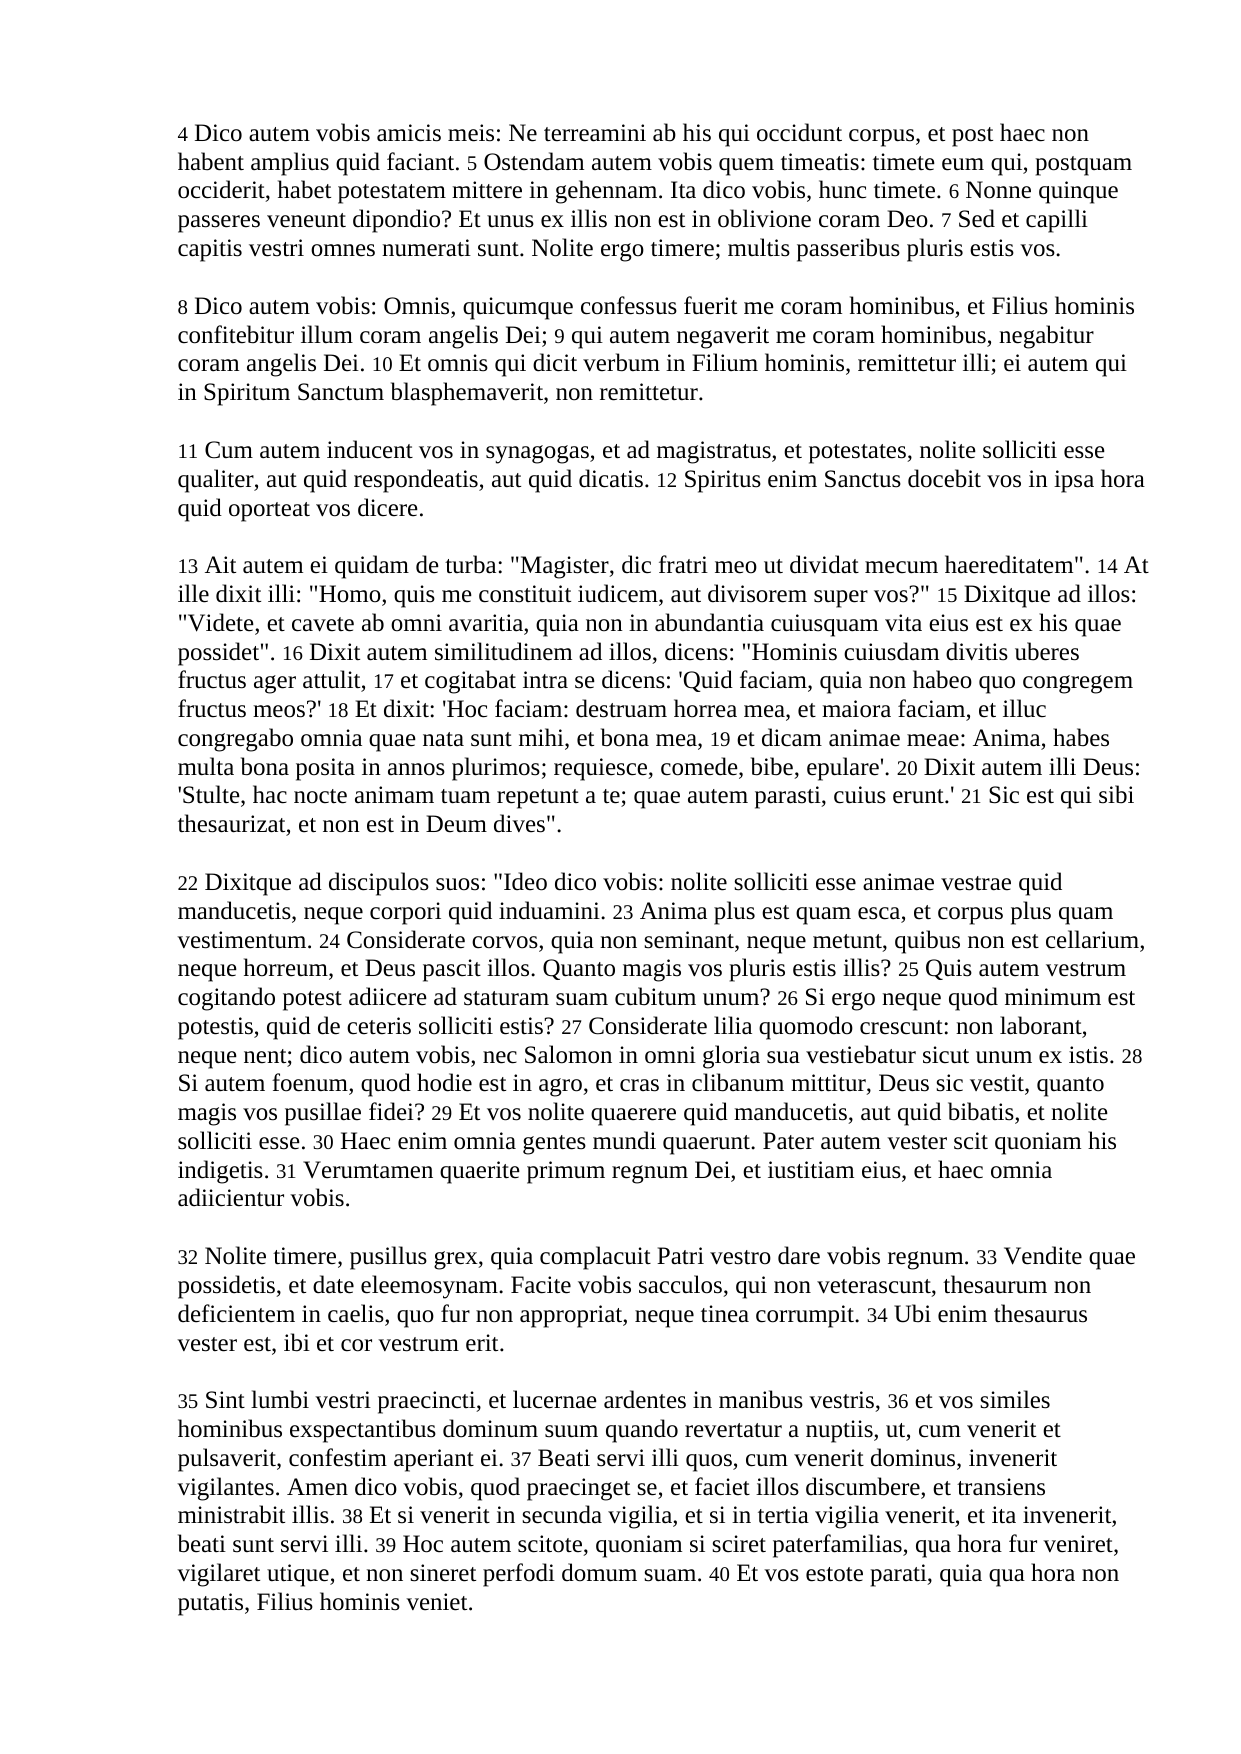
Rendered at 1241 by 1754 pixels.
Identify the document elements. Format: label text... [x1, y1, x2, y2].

text 32 Nolite timere, pusillus grex, quia complacuit Patri vestro dare vobis regnum. 33 Vendite quae possidetis, et date eleemosynam. Facite vobis sacculos, qui non veterascunt, thesaurum non deficientem in caelis, quo fur non appropriat, neque tinea corrumpit. 34 Ubi enim thesaurus vester est, ibi et cor vestrum erit. [177, 1241, 1152, 1356]
text 35 Sint lumbi vestri praecincti, et lucernae ardentes in manibus vestris, 36 et vos similes hominibus exspectantibus dominum suum quando revertatur a nuptiis, ut, cum venerit et pulsaverit, confestim aperiant ei. 37 Beati servi illi quos, cum venerit dominus, invenerit vigilantes. Amen dico vobis, quod praecinget se, et faciet illos discumbere, et transiens ministrabit illis. 38 Et si venerit in secunda vigilia, et si in tertia vigilia venerit, et ita invenerit, beati sunt servi illi. 39 Hoc autem scitote, quoniam si sciret paterfamilias, qua hora fur veniret, vigilaret utique, et non sineret perfodi domum suam. 40 Et vos estote parati, quia qua hora non putatis, Filius hominis veniet. [177, 1386, 1152, 1616]
text 13 Ait autem ei quidam de turba: "Magister, dic fratri meo ut dividat mecum haereditatem". 14 At ille dixit illi: "Homo, quis me constituit iudicem, aut divisorem super vos?" 15 Dixitque ad illos: "Videte, et cavete ab omni avaritia, quia non in abundantia cuiusquam vita eius est ex his quae possidet". 16 Dixit autem similitudinem ad illos, dicens: "Hominis cuiusdam divitis uberes fructus ager attulit, 17 et cogitabat intra se dicens: 'Quid faciam, quia non habeo quo congregem fructus meos?' 18 Et dixit: 'Hoc faciam: destruam horrea mea, et maiora faciam, et illuc congregabo omnia quae nata sunt mihi, et bona mea, 19 et dicam animae meae: Anima, habes multa bona posita in annos plurimos; requiesce, comede, bibe, epulare'. 20 Dixit autem illi Deus: 'Stulte, hac nocte animam tuam repetunt a te; quae autem parasti, cuius erunt.' 21 Sic est qui sibi thesaurizat, et non est in Deum dives". [177, 551, 1152, 838]
text 11 Cum autem inducent vos in synagogas, et ad magistratus, et potestates, nolite solliciti esse qualiter, aut quid respondeatis, aut quid dicatis. 12 Spiritus enim Sanctus docebit vos in ipsa hora quid oporteat vos dicere. [177, 435, 1152, 521]
text 4 Dico autem vobis amicis meis: Ne terreamini ab his qui occidunt corpus, et post haec non habent amplius quid faciant. 5 Ostendam autem vobis quem timeatis: timete eum qui, postquam occiderit, habet potestatem mittere in gehennam. Ita dico vobis, hunc timete. 6 Nonne quinque passeres veneunt dipondio? Et unus ex illis non est in oblivione coram Deo. 7 Sed et capilli capitis vestri omnes numerati sunt. Nolite ergo timere; multis passeribus pluris estis vos. [177, 118, 1152, 262]
text 22 Dixitque ad discipulos suos: "Ideo dico vobis: nolite solliciti esse animae vestrae quid manducetis, neque corpori quid induamini. 23 Anima plus est quam esca, et corpus plus quam vestimentum. 24 Considerate corvos, quia non seminant, neque metunt, quibus non est cellarium, neque horreum, et Deus pascit illos. Quanto magis vos pluris estis illis? 25 Quis autem vestrum cogitando potest adiicere ad staturam suam cubitum unum? 26 Si ergo neque quod minimum est potestis, quid de ceteris solliciti estis? 27 Considerate lilia quomodo crescunt: non laborant, neque nent; dico autem vobis, nec Salomon in omni gloria sua vestiebatur sicut unum ex istis. 28 Si autem foenum, quod hodie est in agro, et cras in clibanum mittitur, Deus sic vestit, quanto magis vos pusillae fidei? 29 Et vos nolite quaerere quid manducetis, aut quid bibatis, et nolite solliciti esse. 30 Haec enim omnia gentes mundi quaerunt. Pater autem vester scit quoniam his indigetis. 31 Verumtamen quaerite primum regnum Dei, et iustitiam eius, et haec omnia adiicientur vobis. [177, 867, 1152, 1212]
text 8 Dico autem vobis: Omnis, quicumque confessus fuerit me coram hominibus, et Filius hominis confitebitur illum coram angelis Dei; 9 qui autem negaverit me coram hominibus, negabitur coram angelis Dei. 10 Et omnis qui dicit verbum in Filium hominis, remittetur illi; ei autem qui in Spiritum Sanctum blasphemaverit, non remittetur. [177, 291, 1152, 406]
